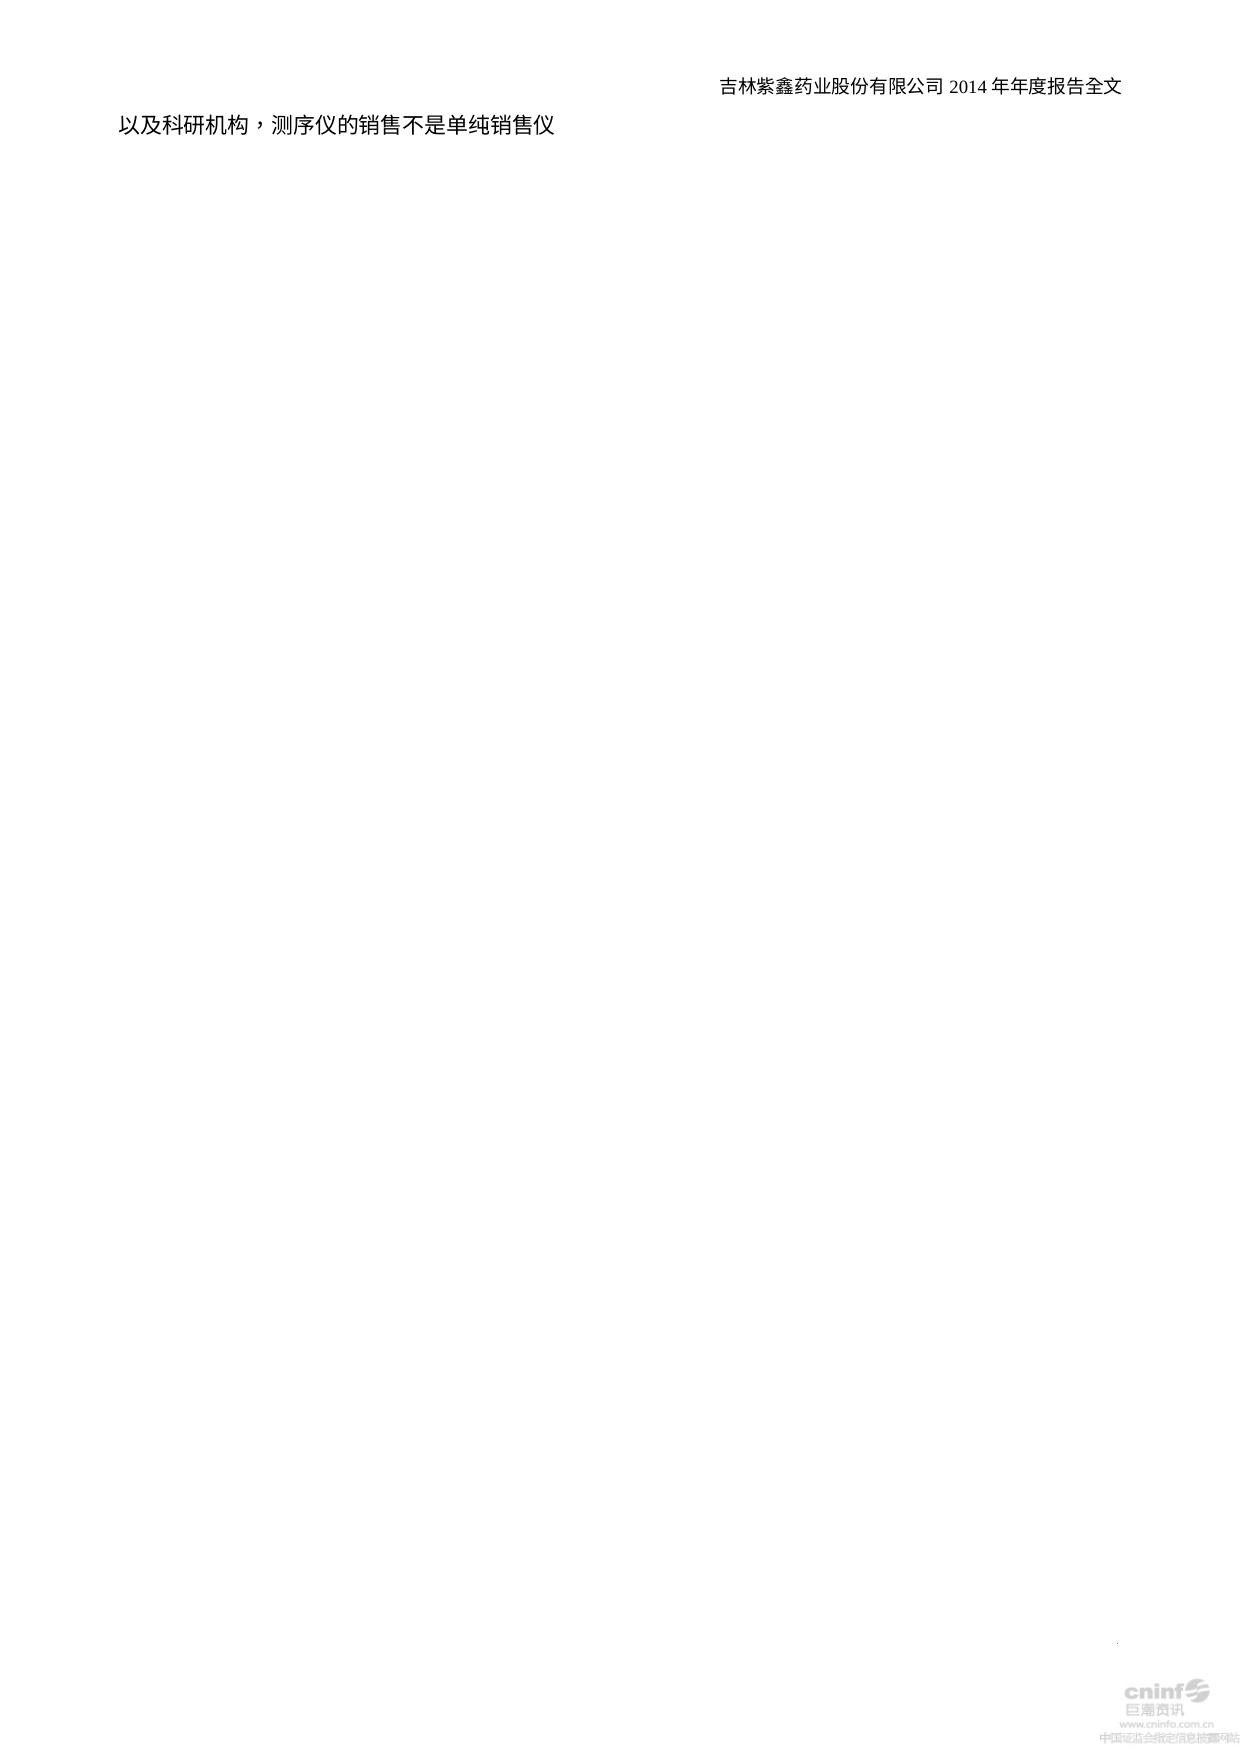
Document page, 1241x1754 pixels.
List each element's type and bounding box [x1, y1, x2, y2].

picture [1099, 1673, 1241, 1754]
text [118, 110, 1240, 140]
